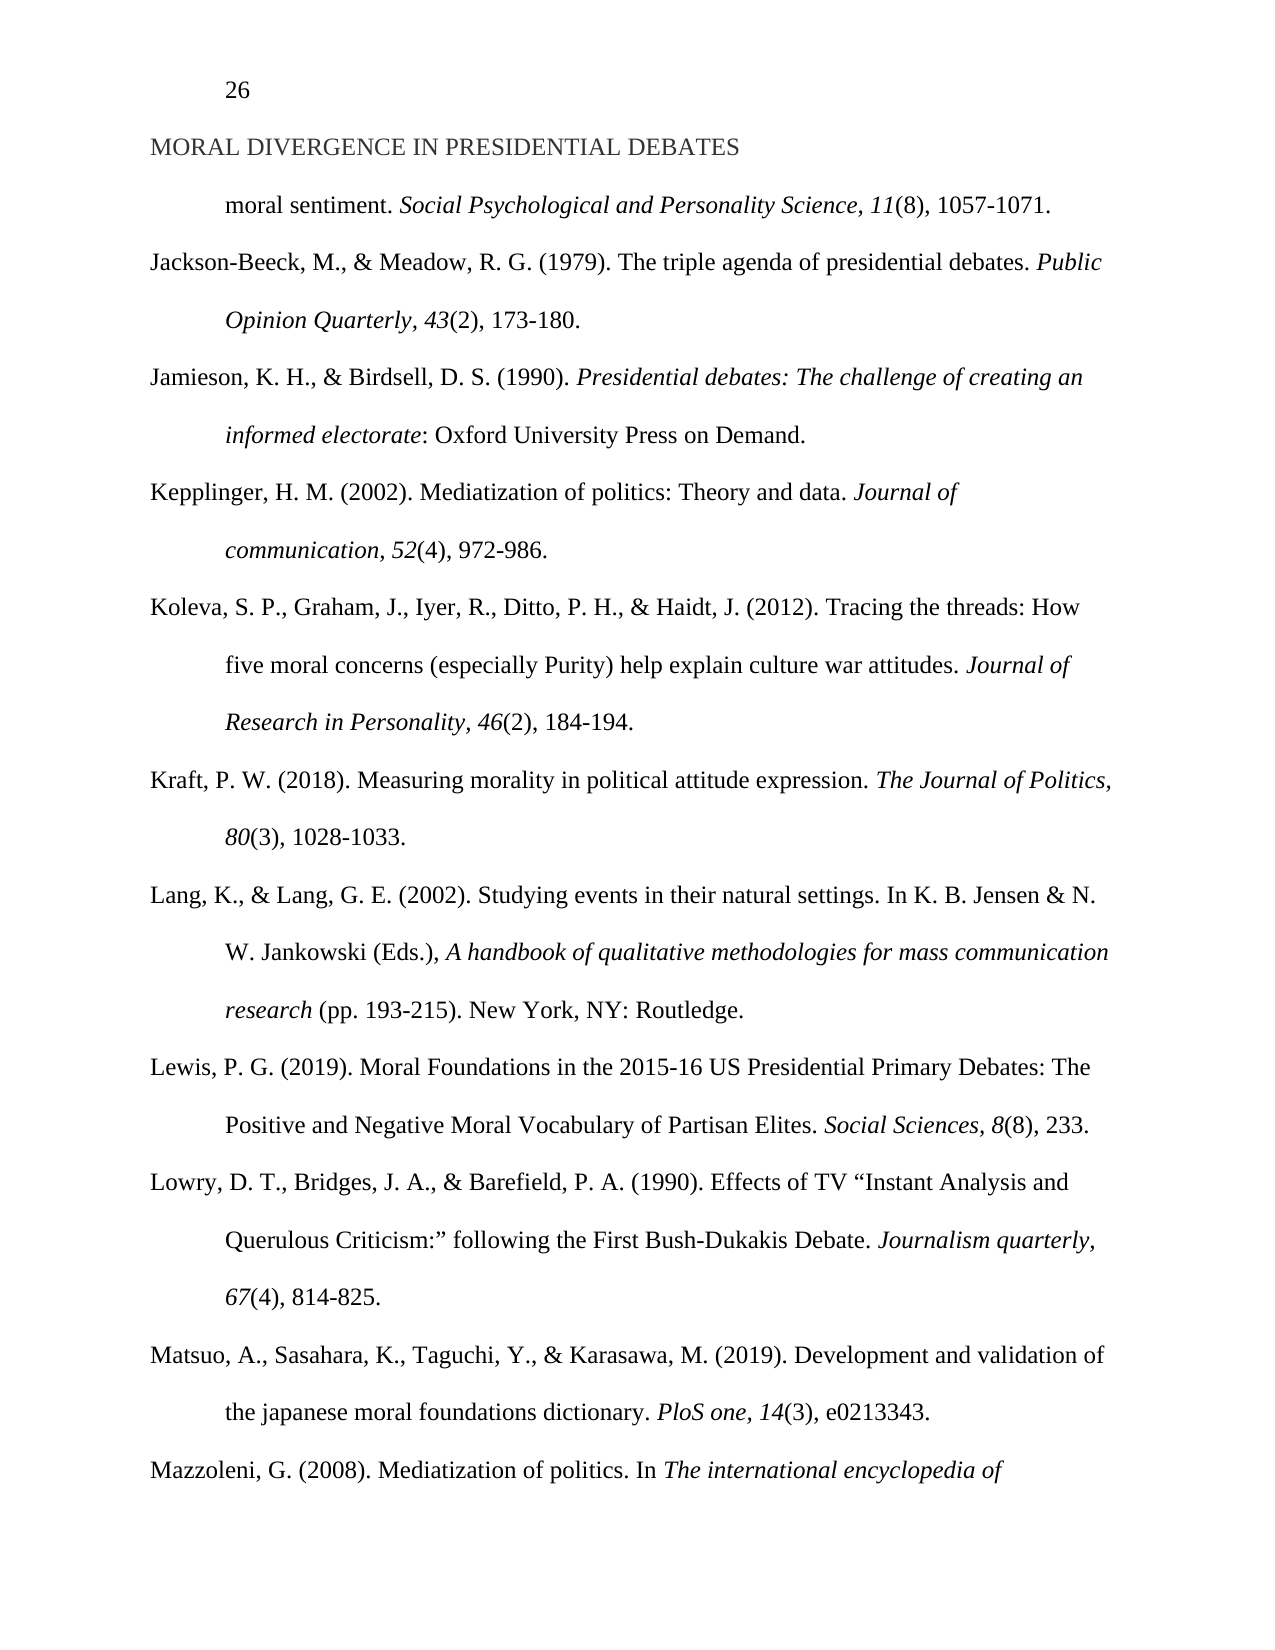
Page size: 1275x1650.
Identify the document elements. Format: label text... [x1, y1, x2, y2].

text Koleva, S. P., Graham, J., Iyer, R., Ditto, P. H., & Haidt, J. (2012). Tracing the threads: How five moral concerns (especially Purity) help explain culture war attitudes. Journal of Research in Personality, 46(2), 184-194. [150, 592, 1125, 736]
text Jamieson, K. H., & Birdsell, D. S. (1990). Presidential debates: The challenge of creating an informed electorate: Oxford University Press on Demand. [150, 362, 1125, 449]
text Kepplinger, H. M. (2002). Mediatization of politics: Theory and data. Journal of communication, 52(4), 972-986. [150, 477, 1125, 564]
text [150, 1455, 1125, 1484]
text Matsuo, A., Sasahara, K., Taguchi, Y., & Karasawa, M. (2019). Development and validation of the japanese moral foundations dictionary. PloS one, 14(3), e0213343. [150, 1340, 1125, 1426]
text Kraft, P. W. (2018). Measuring morality in political attitude expression. The Journal of Politics, 80(3), 1028-1033. [150, 765, 1125, 851]
text Jackson-Beeck, M., & Meadow, R. G. (1979). The triple agenda of presidential debates. Public Opinion Quarterly, 43(2), 173-180. [150, 247, 1125, 334]
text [150, 190, 1125, 219]
text Lowry, D. T., Bridges, J. A., & Barefield, P. A. (1990). Effects of TV “Instant Analysis and Querulous Criticism:” following the First Bush-Dukakis Debate. Journalism quarterly, 67(4), 814-825. [150, 1167, 1125, 1311]
text Lang, K., & Lang, G. E. (2002). Studying events in their natural settings. In K. B. Jensen & N. W. Jankowski (Eds.), A handbook of qualitative methodologies for mass communication research (pp. 193-215). New York, NY: Routledge. [150, 880, 1125, 1024]
text Lewis, P. G. (2019). Moral Foundations in the 2015-16 US Presidential Primary Debates: The Positive and Negative Moral Vocabulary of Partisan Elites. Social Sciences, 8(8), 233. [150, 1052, 1125, 1139]
